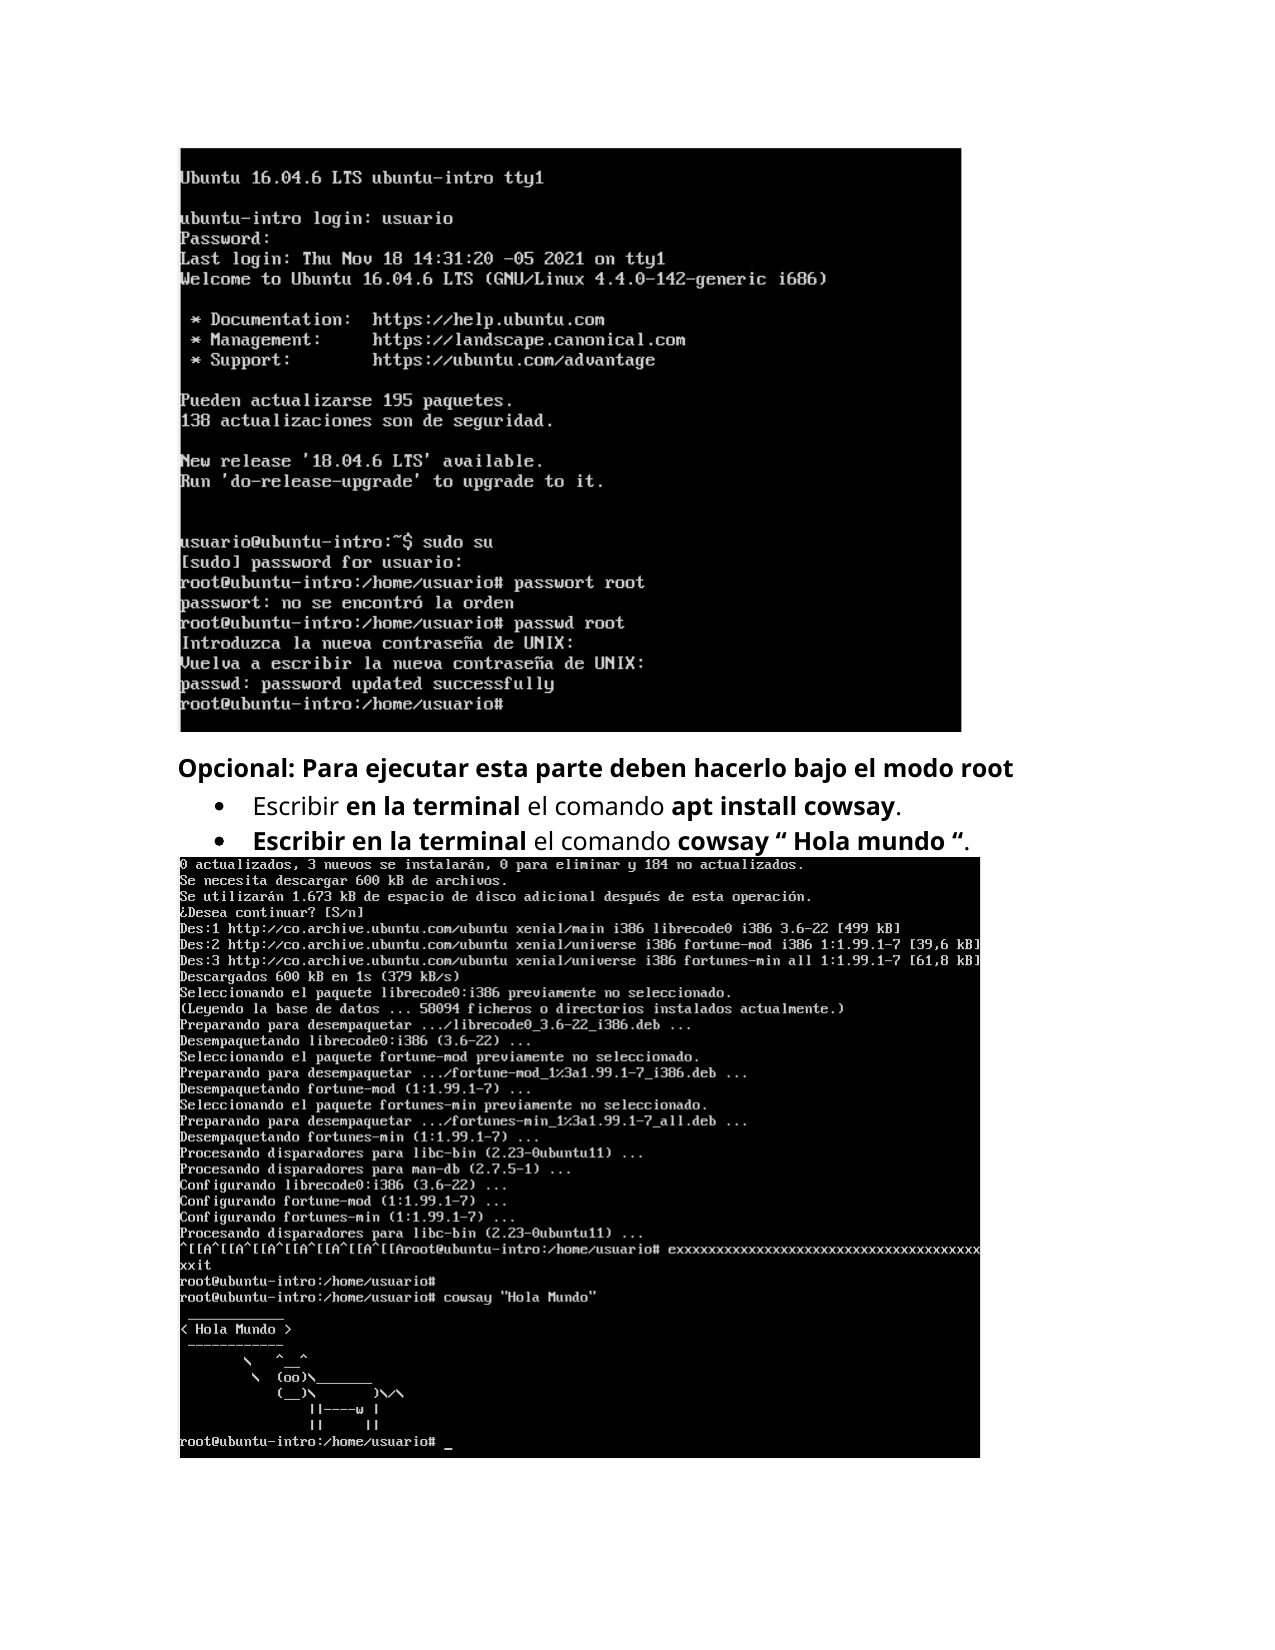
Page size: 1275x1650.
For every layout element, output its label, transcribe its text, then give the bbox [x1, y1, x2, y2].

list Escribir en la terminal el comando cowsay “ Hola mundo “. [215, 823, 1098, 857]
picture [177, 857, 981, 1459]
picture [177, 147, 962, 732]
list Escribir en la terminal el comando apt install cowsay. [215, 789, 1098, 823]
text Opcional: Para ejecutar esta parte deben hacerlo bajo el modo root [177, 751, 1098, 785]
